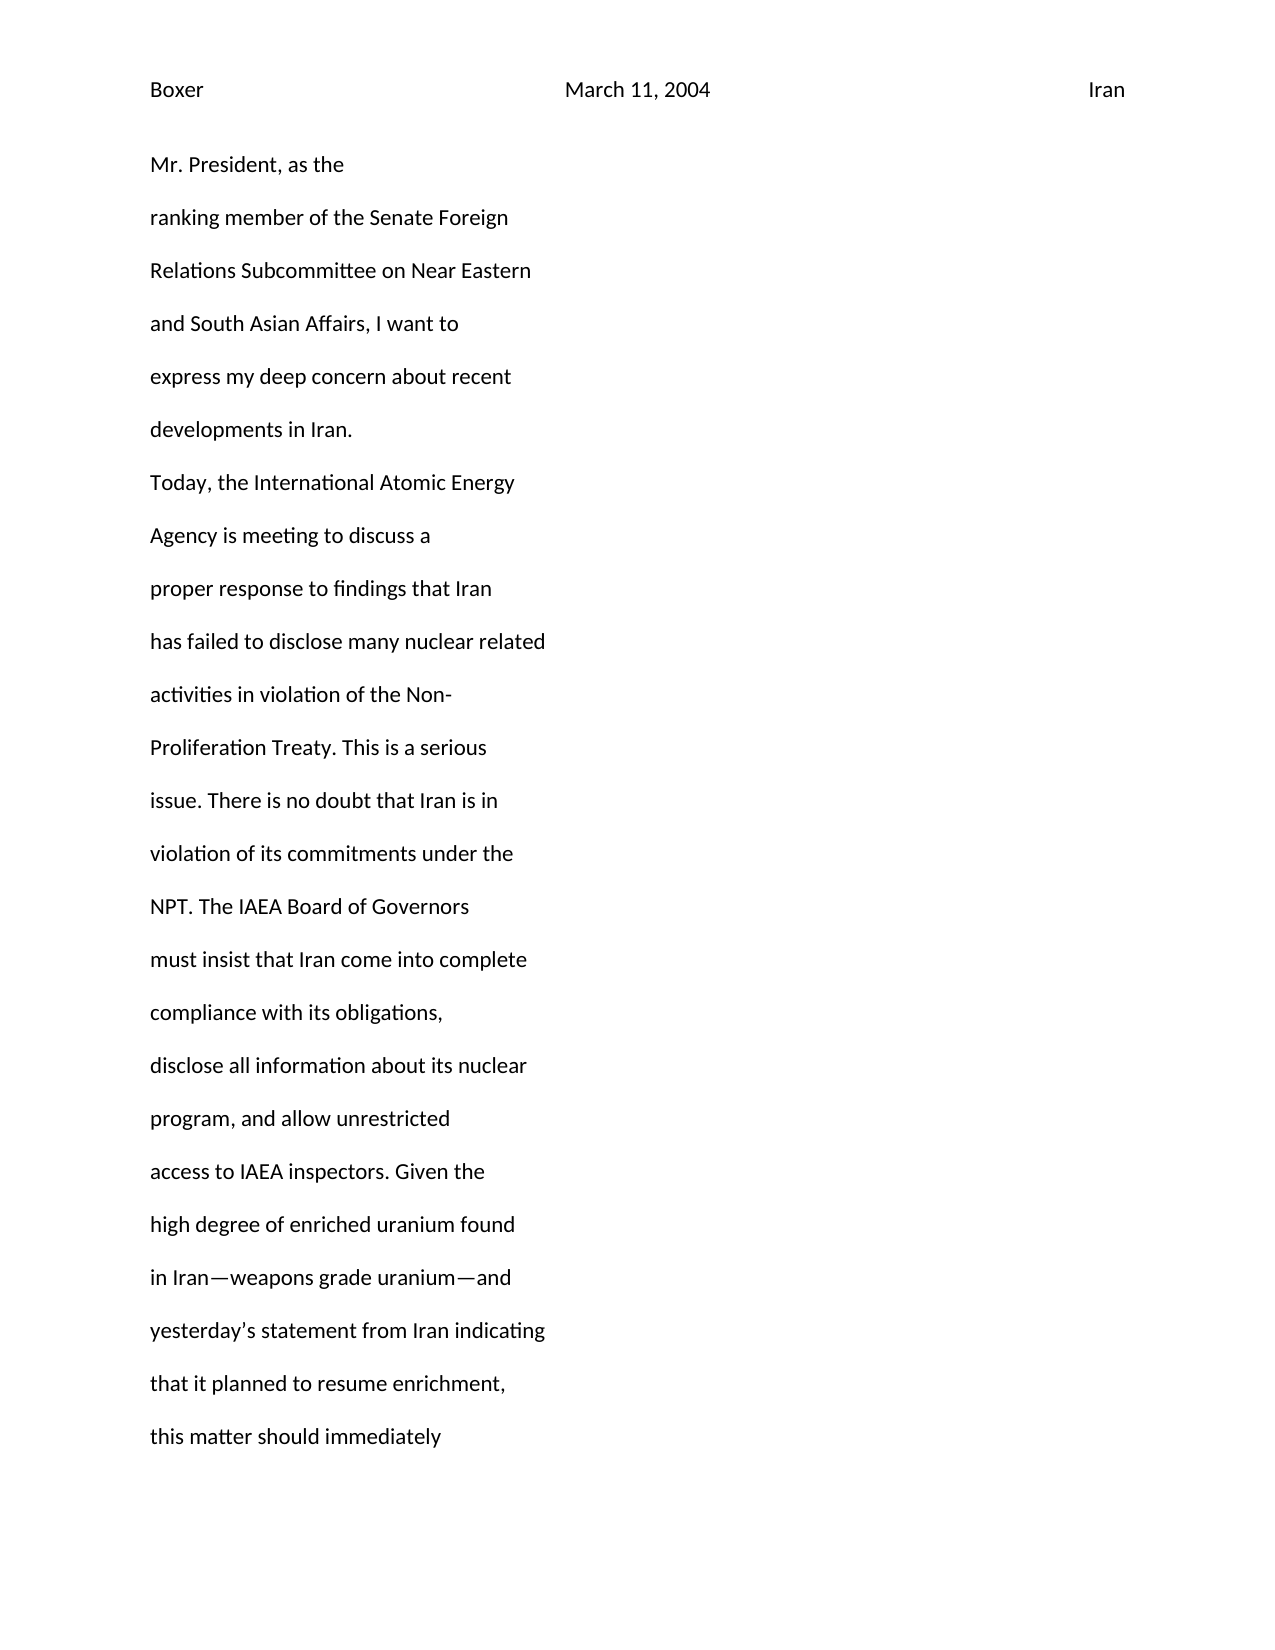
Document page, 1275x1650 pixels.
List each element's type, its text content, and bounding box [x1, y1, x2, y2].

text program, and allow unrestricted [150, 1104, 1125, 1132]
text Mr. President, as the [150, 150, 1125, 178]
text must insist that Iran come into complete [150, 945, 1125, 973]
text Proliferation Treaty. This is a serious [150, 733, 1125, 761]
text Today, the International Atomic Energy [150, 468, 1125, 496]
text has failed to disclose many nuclear related [150, 627, 1125, 655]
text this matter should immediately [150, 1422, 1125, 1451]
text ranking member of the Senate Foreign [150, 203, 1125, 231]
text in Iran—weapons grade uranium—and [150, 1263, 1125, 1291]
text NPT. The IAEA Board of Governors [150, 892, 1125, 920]
text that it planned to resume enrichment, [150, 1369, 1125, 1397]
text Relations Subcommittee on Near Eastern [150, 256, 1125, 284]
text issue. There is no doubt that Iran is in [150, 786, 1125, 814]
text compliance with its obligations, [150, 998, 1125, 1026]
text violation of its commitments under the [150, 839, 1125, 867]
text express my deep concern about recent [150, 362, 1125, 390]
text disclose all information about its nuclear [150, 1051, 1125, 1079]
text and South Asian Affairs, I want to [150, 309, 1125, 337]
text proper response to findings that Iran [150, 574, 1125, 602]
text developments in Iran. [150, 415, 1125, 443]
text high degree of enriched uranium found [150, 1210, 1125, 1238]
text yesterday’s statement from Iran indicating [150, 1316, 1125, 1344]
text activities in violation of the Non- [150, 680, 1125, 708]
text access to IAEA inspectors. Given the [150, 1157, 1125, 1185]
text Agency is meeting to discuss a [150, 521, 1125, 549]
